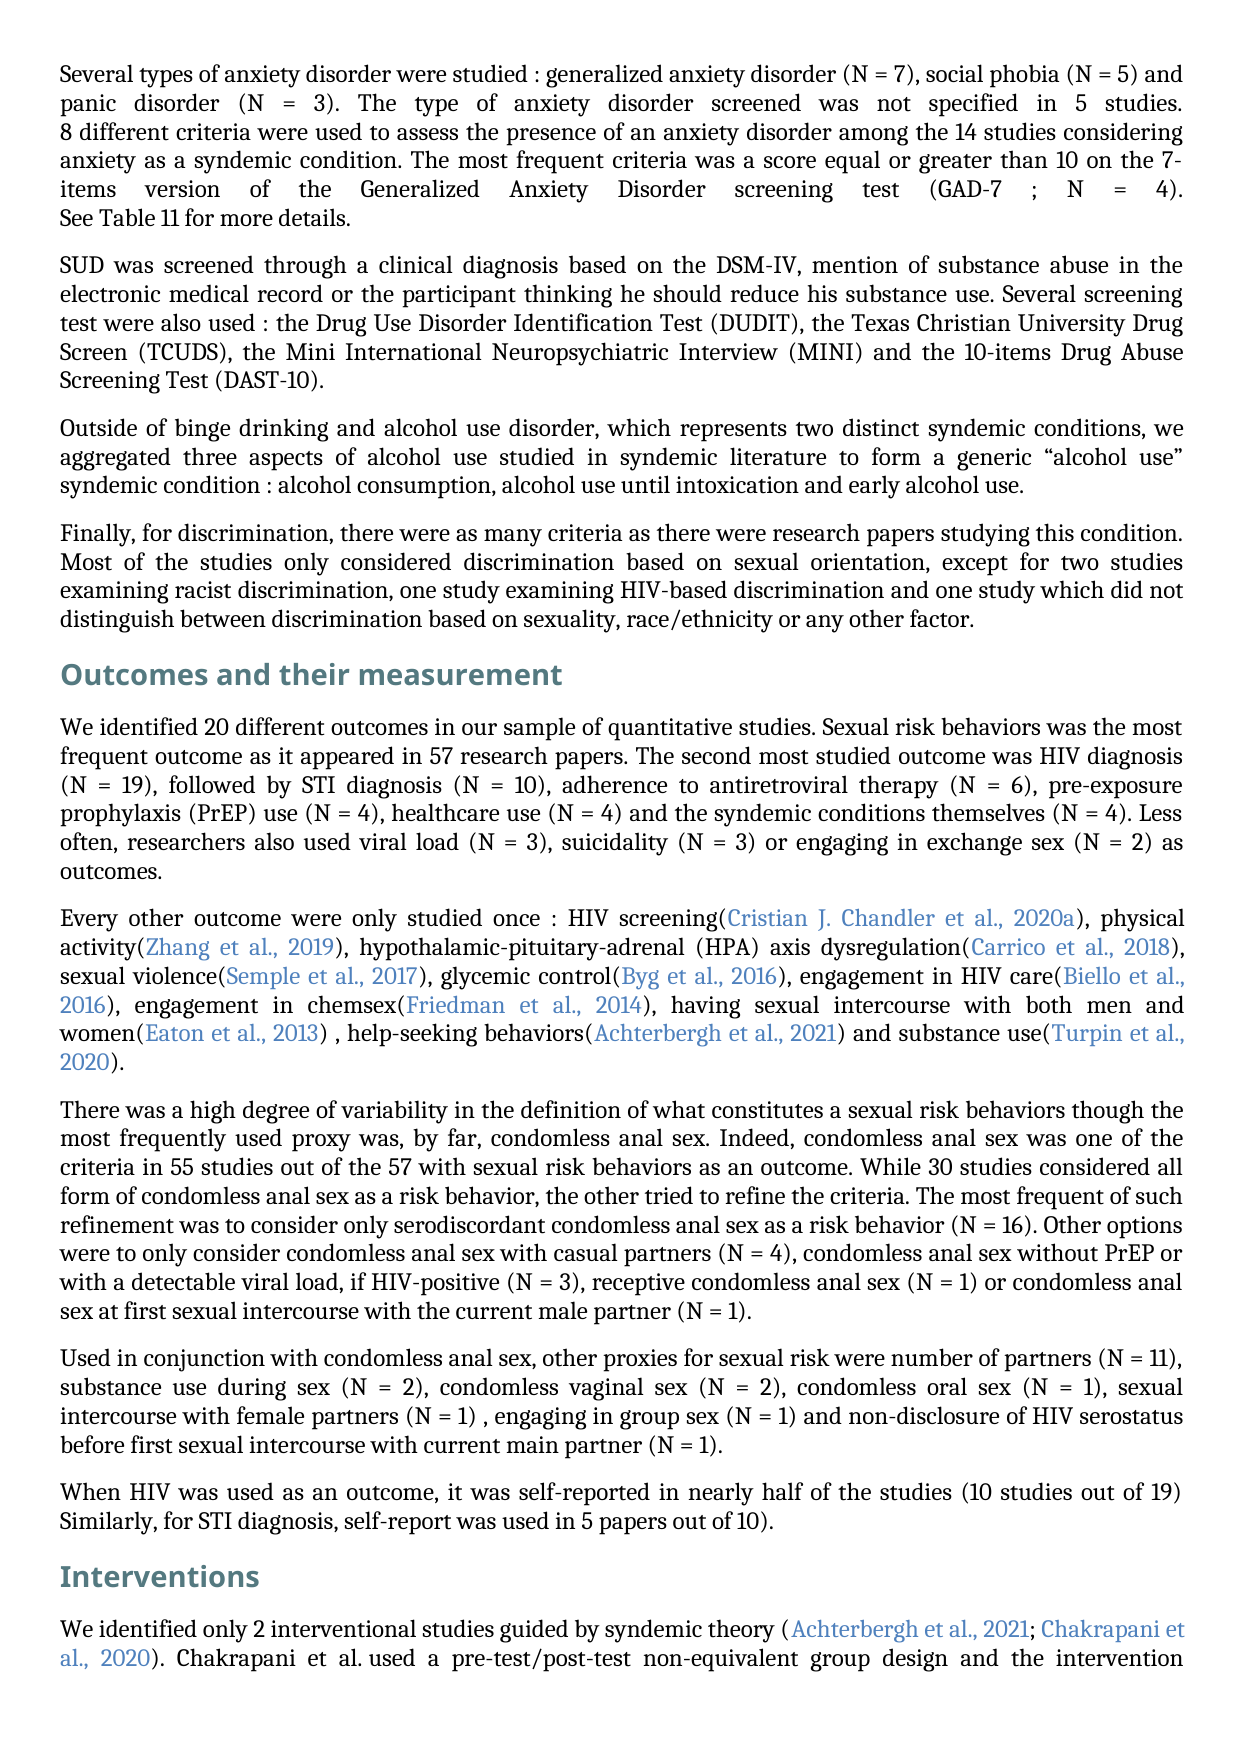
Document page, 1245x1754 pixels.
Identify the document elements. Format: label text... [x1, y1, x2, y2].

text SUD was screened through a clinical diagnosis based on the DSM-IV, mention of substance abuse in the electronic medical record or the participant thinking he should reduce his substance use. Several screening test were also used : the Drug Use Disorder Identification Test (DUDIT), the Texas Christian University Drug Screen (TCUDS), the Mini International Neuropsychiatric Interview (MINI) and the 10-items Drug Abuse Screening Test (DAST-10). [60, 251, 1185, 395]
text Every other outcome were only studied once : HIV screening(Cristian J. Chandler et al., 2020a), physical activity(Zhang et al., 2019), hypothalamic-pituitary-adrenal (HPA) axis dysregulation(Carrico et al., 2018), sexual violence(Semple et al., 2017), glycemic control(Byg et al., 2016), engagement in HIV care(Biello et al., 2016), engagement in chemsex(Friedman et al., 2014), having sexual intercourse with both men and women(Eaton et al., 2013) , help-seeking behaviors(Achterbergh et al., 2021) and substance use(Turpin et al., 2020). [60, 904, 1185, 1077]
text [60, 1615, 1185, 1672]
subtitle Outcomes and their measurement [60, 654, 1185, 694]
text We identified 20 different outcomes in our sample of quantitative studies. Sexual risk behaviors was the most frequent outcome as it appeared in 57 research papers. The second most studied outcome was HIV diagnosis (N = 19), followed by STI diagnosis (N = 10), adherence to antiretroviral therapy (N = 6), pre-exposure prophylaxis (PrEP) use (N = 4), healthcare use (N = 4) and the syndemic conditions themselves (N = 4). Less often, researchers also used viral load (N = 3), suicidality (N = 3) or engaging in exchange sex (N = 2) as outcomes. [60, 713, 1185, 886]
text Used in conjunction with condomless anal sex, other proxies for sexual risk were number of partners (N = 11), substance use during sex (N = 2), condomless vaginal sex (N = 2), condomless oral sex (N = 1), sexual intercourse with female partners (N = 1) , engaging in group sex (N = 1) and non-disclosure of HIV serostatus before first sexual intercourse with current main partner (N = 1). [60, 1344, 1185, 1459]
text There was a high degree of variability in the definition of what constitutes a sexual risk behaviors though the most frequently used proxy was, by far, condomless anal sex. Indeed, condomless anal sex was one of the criteria in 55 studies out of the 57 with sexual risk behaviors as an outcome. While 30 studies considered all form of condomless anal sex as a risk behavior, the other tried to refine the criteria. The most frequent of such refinement was to consider only serodiscordant condomless anal sex as a risk behavior (N = 16). Other options were to only consider condomless anal sex with casual partners (N = 4), condomless anal sex without PrEP or with a detectable viral load, if HIV-positive (N = 3), receptive condomless anal sex (N = 1) or condomless anal sex at first sexual intercourse with the current male partner (N = 1). [60, 1096, 1185, 1326]
text Finally, for discrimination, there were as many criteria as there were research papers studying this condition. Most of the studies only considered discrimination based on sexual orientation, except for two studies examining racist discrimination, one study examining HIV-based discrimination and one study which did not distinguish between discrimination based on sexuality, race/ethnicity or any other factor. [60, 519, 1185, 634]
text Outside of binge drinking and alcohol use disorder, which represents two distinct syndemic conditions, we aggregated three aspects of alcohol use studied in syndemic literature to form a generic “alcohol use” syndemic condition : alcohol consumption, alcohol use until intoxication and early alcohol use. [60, 414, 1185, 500]
subtitle Interventions [60, 1556, 1185, 1596]
text Several types of anxiety disorder were studied : generalized anxiety disorder (N = 7), social phobia (N = 5) and panic disorder (N = 3). The type of anxiety disorder screened was not specified in 5 studies. 8 different criteria were used to assess the presence of an anxiety disorder among the 14 studies considering anxiety as a syndemic condition. The most frequent criteria was a score equal or greater than 10 on the 7-items version of the Generalized Anxiety Disorder screening test (GAD-7 ; N = 4). See for more details. [60, 60, 1185, 232]
text When HIV was used as an outcome, it was self-reported in nearly half of the studies (10 studies out of 19) Similarly, for STI diagnosis, self-report was used in 5 papers out of 10). [60, 1478, 1185, 1536]
